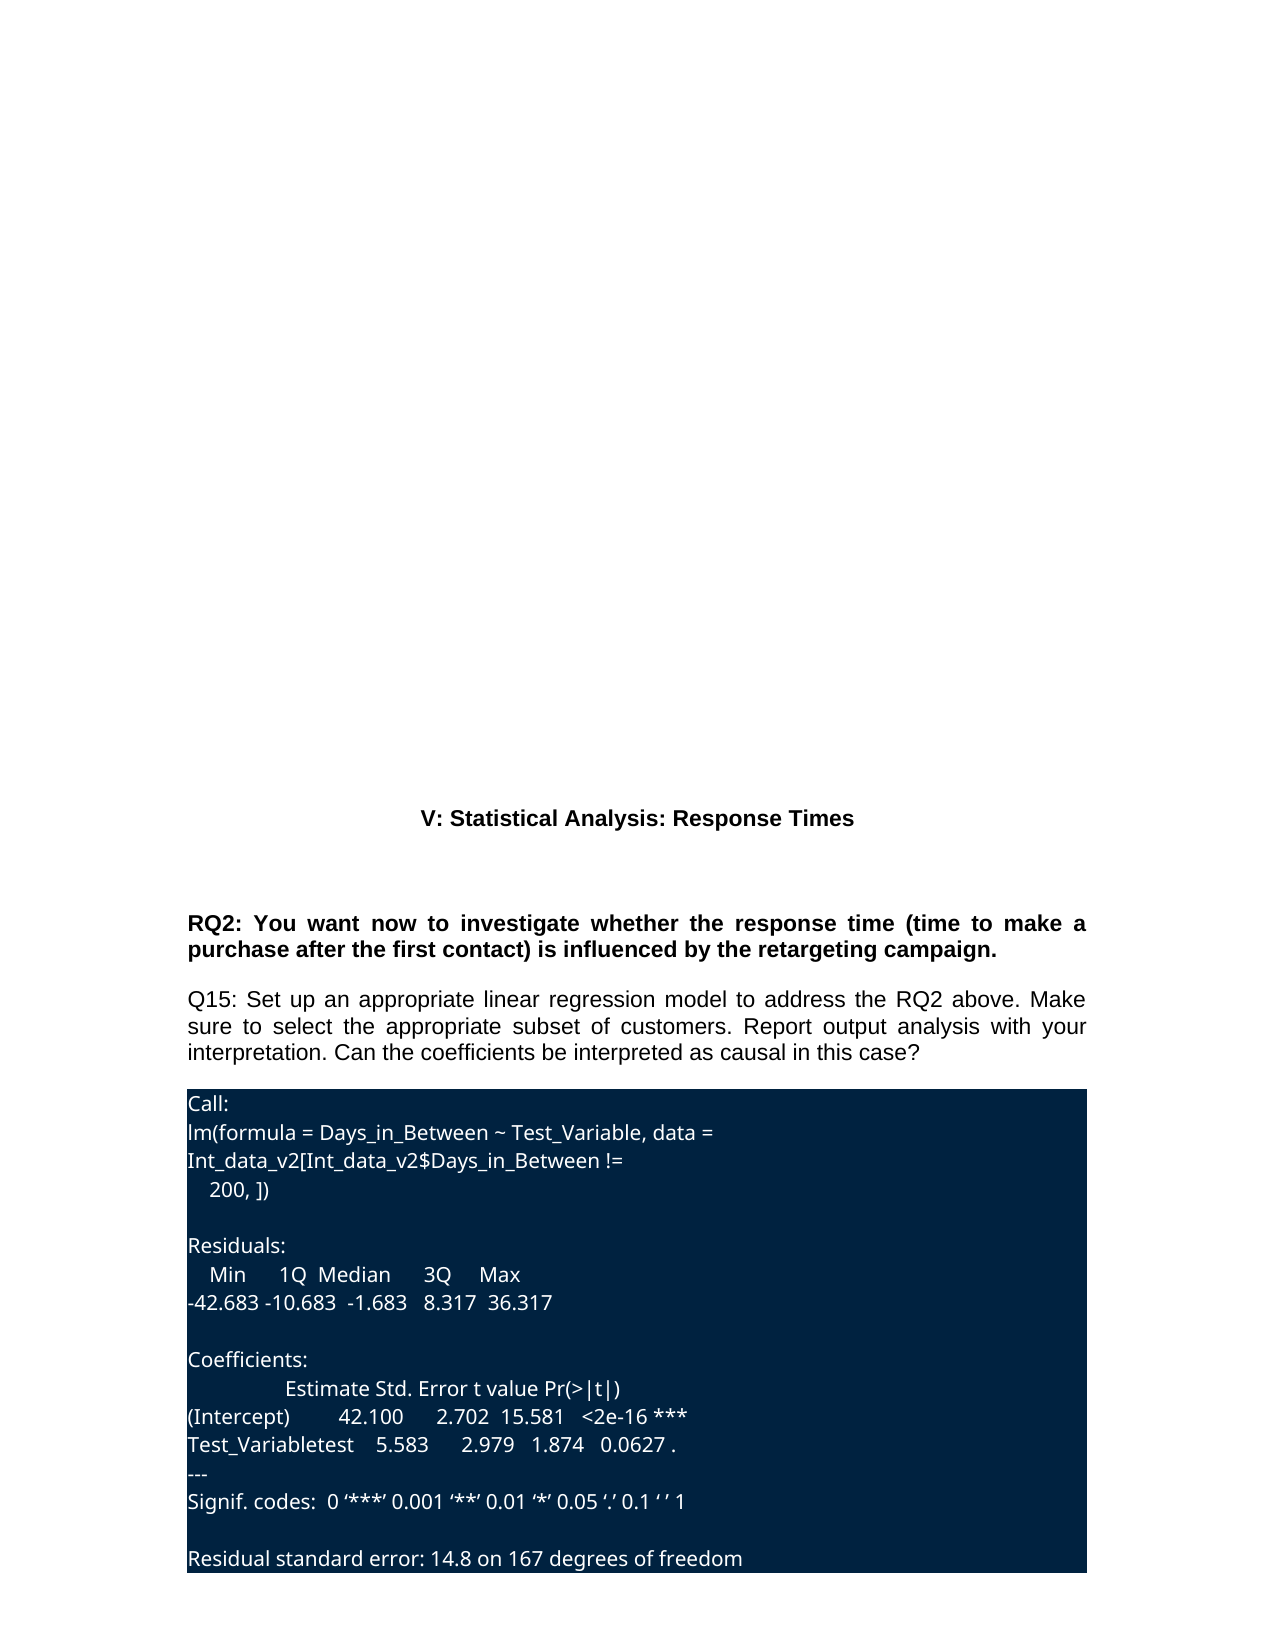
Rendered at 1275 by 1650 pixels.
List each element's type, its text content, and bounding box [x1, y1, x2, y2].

text Test_Variabletest 5.583 2.979 1.874 0.0627 . [187, 1431, 1087, 1459]
text Residual standard error: 14.8 on 167 degrees of freedom [187, 1544, 1087, 1573]
text (Intercept) 42.100 2.702 15.581 <2e-16 *** [187, 1402, 1087, 1431]
text Q15: Set up an appropriate linear regression model to address the RQ2 above. Make sure to select the appropriate subset of customers. Report output analysis with your interpretation. Can the coefficients be interpreted as causal in this case? [187, 986, 1087, 1065]
text 200, ]) [187, 1175, 1087, 1203]
text Min 1Q Median 3Q Max [187, 1260, 1087, 1288]
text -42.683 -10.683 -1.683 8.317 36.317 [187, 1288, 1087, 1317]
text Coefficients: [187, 1345, 1087, 1374]
text Residuals: [187, 1232, 1087, 1260]
text Signif. codes: 0 ‘***’ 0.001 ‘**’ 0.01 ‘*’ 0.05 ‘.’ 0.1 ‘ ’ 1 [187, 1487, 1087, 1516]
text V: Statistical Analysis: Response Times [187, 805, 1087, 832]
text Estimate Std. Error t value Pr(>|t|) [187, 1374, 1087, 1402]
text Call: [187, 1089, 1087, 1118]
text lm(formula = Days_in_Between ~ Test_Variable, data = Int_data_v2[Int_data_v2$Days_in_Between != [187, 1118, 1087, 1175]
text RQ2: You want now to investigate whether the response time (time to make a purchase after the first contact) is influenced by the retargeting campaign. [187, 909, 1087, 962]
text --- [187, 1459, 1087, 1487]
